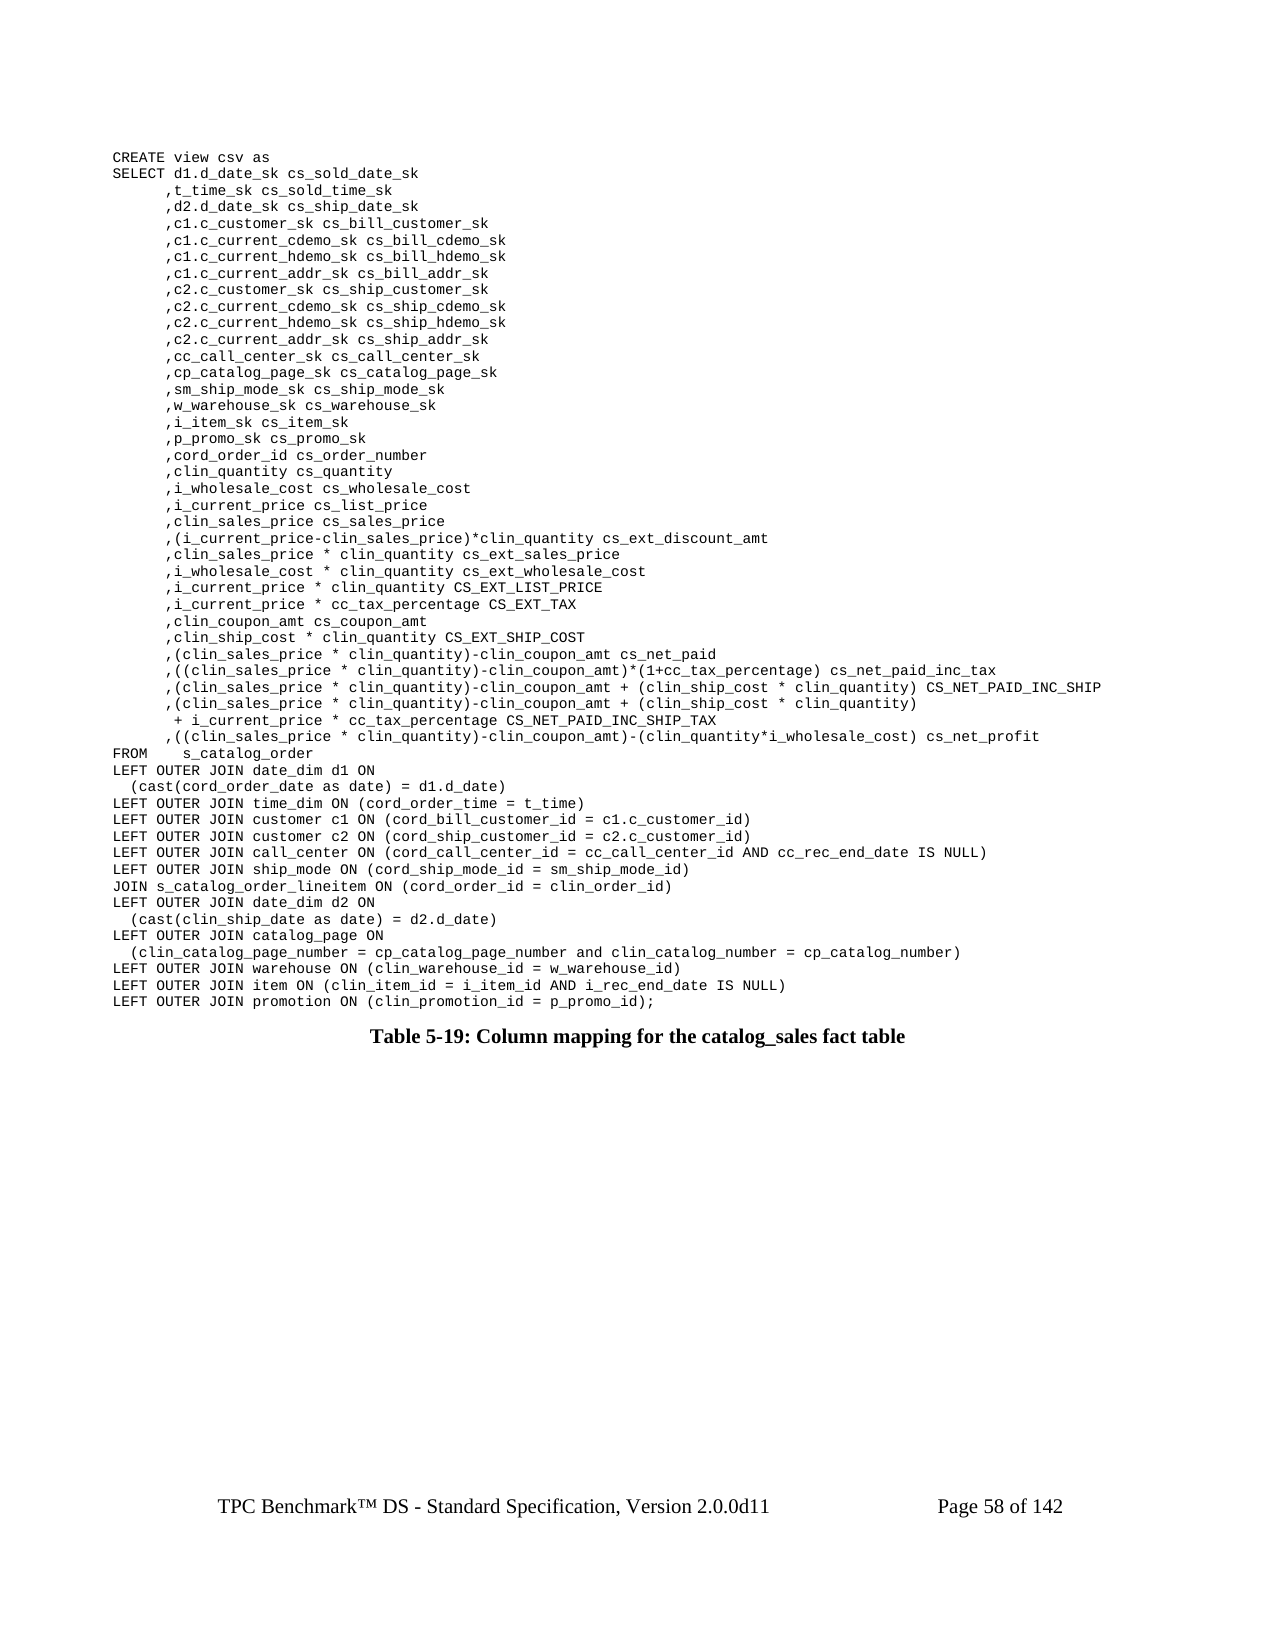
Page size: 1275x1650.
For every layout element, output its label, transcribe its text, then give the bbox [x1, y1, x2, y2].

text ,c2.c_current_addr_sk cs_ship_addr_sk [112, 332, 1162, 349]
text LEFT OUTER JOIN catalog_page ON [112, 928, 1162, 945]
text ,clin_sales_price * clin_quantity cs_ext_sales_price [112, 547, 1162, 564]
text ,d2.d_date_sk cs_ship_date_sk [112, 200, 1162, 216]
text LEFT OUTER JOIN time_dim ON (cord_order_time = t_time) [112, 796, 1162, 812]
text LEFT OUTER JOIN warehouse ON (clin_warehouse_id = w_warehouse_id) [112, 962, 1162, 978]
text ,i_current_price * clin_quantity CS_EXT_LIST_PRICE [112, 581, 1162, 597]
text ,sm_ship_mode_sk cs_ship_mode_sk [112, 382, 1162, 398]
text ,cord_order_id cs_order_number [112, 448, 1162, 465]
text ,c2.c_current_hdemo_sk cs_ship_hdemo_sk [112, 316, 1162, 332]
text ,i_current_price cs_list_price [112, 498, 1162, 514]
text ,(clin_sales_price * clin_quantity)-clin_coupon_amt + (clin_ship_cost * clin_quantity) [112, 697, 1162, 713]
text LEFT OUTER JOIN customer c2 ON (cord_ship_customer_id = c2.c_customer_id) [112, 829, 1162, 846]
text ,c1.c_customer_sk cs_bill_customer_sk [112, 216, 1162, 233]
text ,i_current_price * cc_tax_percentage CS_EXT_TAX [112, 597, 1162, 614]
text LEFT OUTER JOIN ship_mode ON (cord_ship_mode_id = sm_ship_mode_id) [112, 862, 1162, 879]
text LEFT OUTER JOIN customer c1 ON (cord_bill_customer_id = c1.c_customer_id) [112, 812, 1162, 829]
text ,t_time_sk cs_sold_time_sk [112, 183, 1162, 200]
text LEFT OUTER JOIN call_center ON (cord_call_center_id = cc_call_center_id AND cc_rec_end_date IS NULL) [112, 846, 1162, 862]
text ,cc_call_center_sk cs_call_center_sk [112, 349, 1162, 365]
text ,clin_sales_price cs_sales_price [112, 514, 1162, 531]
text ,(clin_sales_price * clin_quantity)-clin_coupon_amt cs_net_paid [112, 647, 1162, 663]
list Table 5-19: Column mapping for the catalog_sales fact table [112, 1024, 1162, 1048]
text ,(clin_sales_price * clin_quantity)-clin_coupon_amt + (clin_ship_cost * clin_quantity) CS_NET_PAID_INC_SHIP [112, 680, 1162, 697]
text ,cp_catalog_page_sk cs_catalog_page_sk [112, 365, 1162, 382]
text ,w_warehouse_sk cs_warehouse_sk [112, 398, 1162, 415]
text (clin_catalog_page_number = cp_catalog_page_number and clin_catalog_number = cp_catalog_number) [112, 945, 1162, 962]
text CREATE view csv as [112, 150, 1162, 167]
text ,(i_current_price-clin_sales_price)*clin_quantity cs_ext_discount_amt [112, 531, 1162, 547]
text (cast(cord_order_date as date) = d1.d_date) [112, 779, 1162, 796]
text LEFT OUTER JOIN promotion ON (clin_promotion_id = p_promo_id); [112, 995, 1162, 1011]
text ,i_item_sk cs_item_sk [112, 415, 1162, 432]
text ,p_promo_sk cs_promo_sk [112, 432, 1162, 448]
text ,c2.c_customer_sk cs_ship_customer_sk [112, 282, 1162, 299]
text ,i_wholesale_cost cs_wholesale_cost [112, 481, 1162, 498]
text ,c1.c_current_hdemo_sk cs_bill_hdemo_sk [112, 249, 1162, 266]
text ,clin_quantity cs_quantity [112, 465, 1162, 481]
text SELECT d1.d_date_sk cs_sold_date_sk [112, 167, 1162, 183]
text + i_current_price * cc_tax_percentage CS_NET_PAID_INC_SHIP_TAX [112, 713, 1162, 730]
text ,clin_coupon_amt cs_coupon_amt [112, 614, 1162, 630]
text FROM s_catalog_order [112, 746, 1162, 763]
text LEFT OUTER JOIN date_dim d2 ON [112, 895, 1162, 912]
text JOIN s_catalog_order_lineitem ON (cord_order_id = clin_order_id) [112, 879, 1162, 895]
text ,c1.c_current_addr_sk cs_bill_addr_sk [112, 266, 1162, 282]
text ,c2.c_current_cdemo_sk cs_ship_cdemo_sk [112, 299, 1162, 316]
text ,i_wholesale_cost * clin_quantity cs_ext_wholesale_cost [112, 564, 1162, 581]
text LEFT OUTER JOIN item ON (clin_item_id = i_item_id AND i_rec_end_date IS NULL) [112, 978, 1162, 995]
text ,clin_ship_cost * clin_quantity CS_EXT_SHIP_COST [112, 630, 1162, 647]
text ,((clin_sales_price * clin_quantity)-clin_coupon_amt)-(clin_quantity*i_wholesale_cost) cs_net_profit [112, 730, 1162, 746]
text LEFT OUTER JOIN date_dim d1 ON [112, 763, 1162, 779]
text ,c1.c_current_cdemo_sk cs_bill_cdemo_sk [112, 233, 1162, 249]
text ,((clin_sales_price * clin_quantity)-clin_coupon_amt)*(1+cc_tax_percentage) cs_net_paid_inc_tax [112, 663, 1162, 680]
text (cast(clin_ship_date as date) = d2.d_date) [112, 912, 1162, 928]
